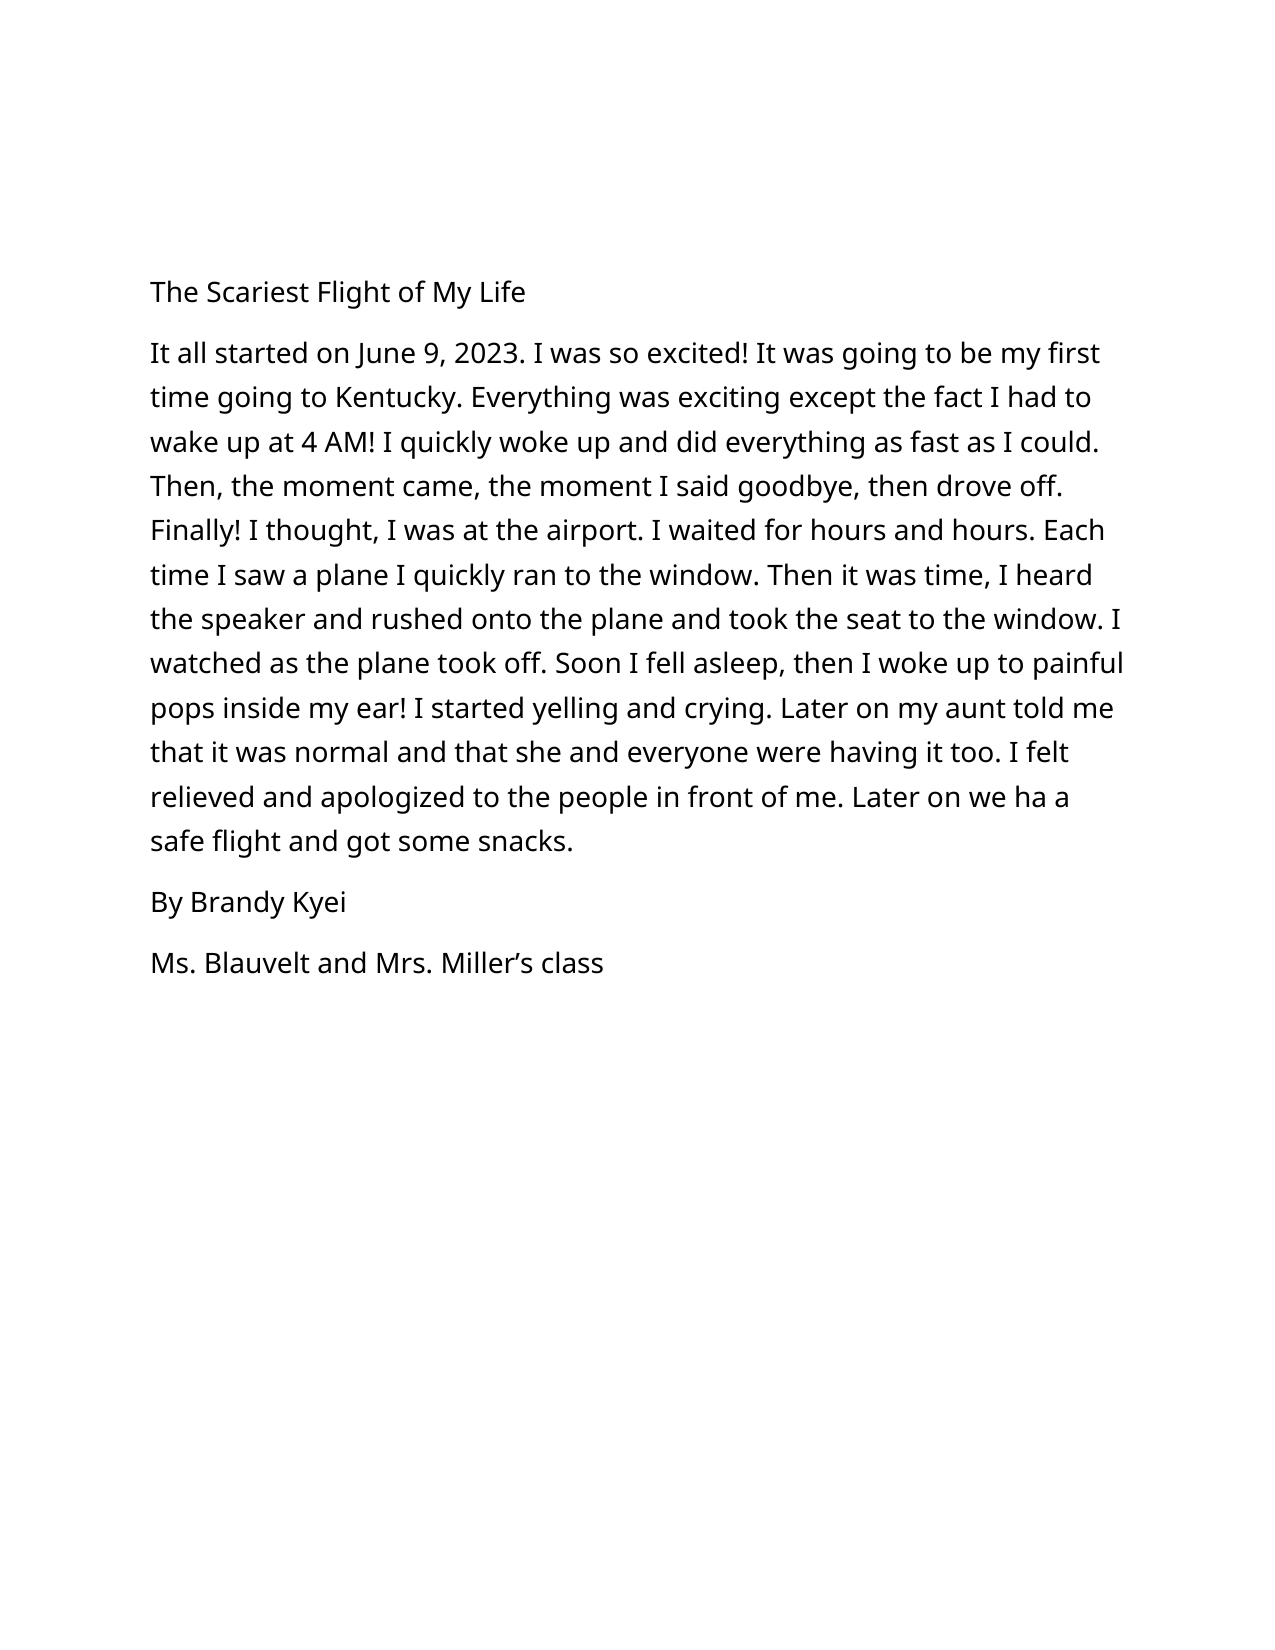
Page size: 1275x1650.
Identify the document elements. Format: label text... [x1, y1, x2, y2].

text Ms. Blauvelt and Mrs. Miller’s class [150, 943, 1125, 982]
text It all started on June 9, 2023. I was so excited! It was going to be my first time going to Kentucky. Everything was exciting except the fact I had to wake up at 4 AM! I quickly woke up and did everything as fast as I could. Then, the moment came, the moment I said goodbye, then drove off. Finally! I thought, I was at the airport. I waited for hours and hours. Each time I saw a plane I quickly ran to the window. Then it was time, I heard the speaker and rushed onto the plane and took the seat to the window. I watched as the plane took off. Soon I fell asleep, then I woke up to painful pops inside my ear! I started yelling and crying. Later on my aunt told me that it was normal and that she and everyone were having it too. I felt relieved and apologized to the people in front of me. Later on we ha a safe flight and got some snacks. [150, 333, 1125, 859]
text By Brandy Kyei [150, 882, 1125, 921]
text The Scariest Flight of My Life [150, 272, 1125, 310]
